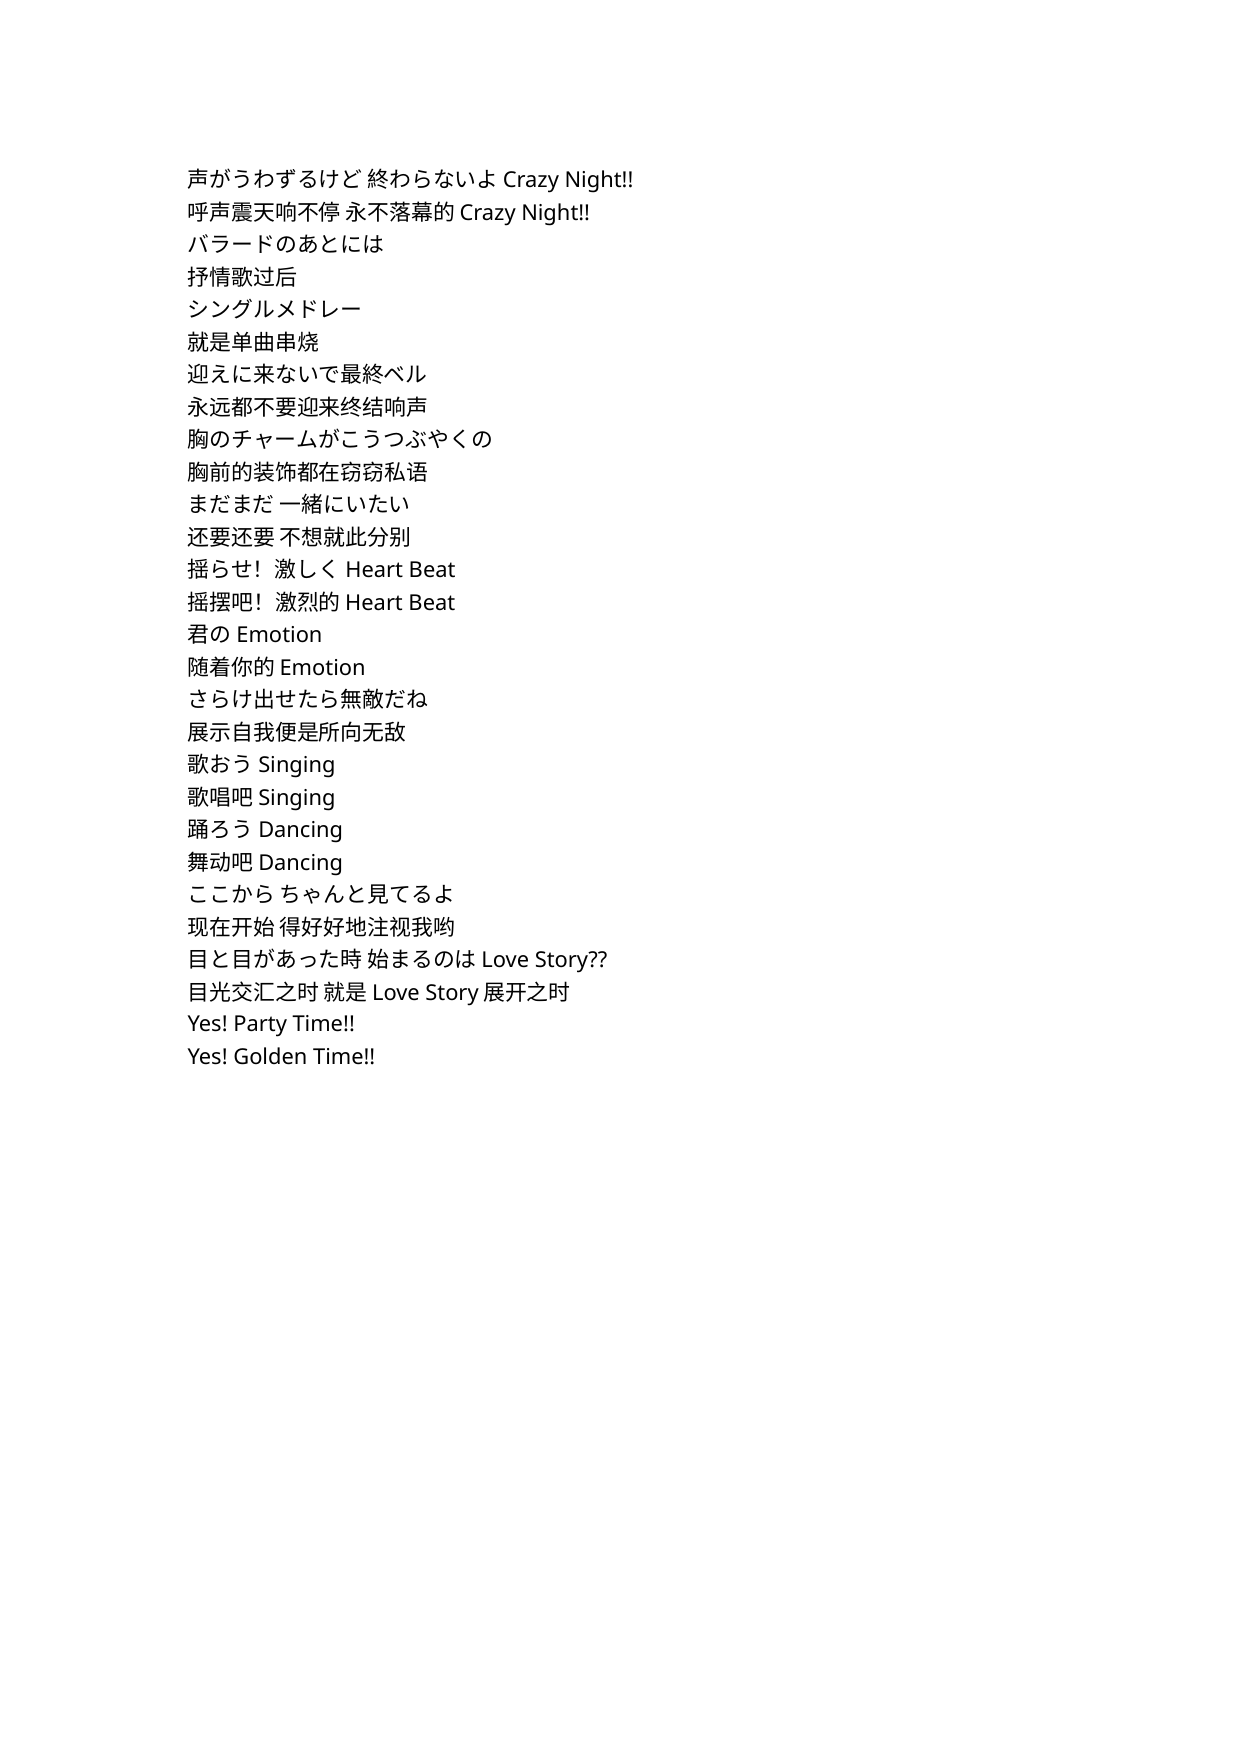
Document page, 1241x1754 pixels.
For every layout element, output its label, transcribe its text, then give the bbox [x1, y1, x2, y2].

text 随着你的Emotion [187, 649, 1053, 682]
text 现在开始 得好好地注视我哟 [187, 909, 1053, 942]
text 揺らせ！激しく Heart Beat [187, 552, 1053, 584]
text 声がうわずるけど 終わらないよCrazy Night!! [187, 162, 1053, 194]
text Yes! Party Time!! [187, 1007, 1053, 1039]
text Yes! Golden Time!! [187, 1039, 1053, 1072]
text 就是单曲串烧 [187, 324, 1053, 357]
text 舞动吧 Dancing [187, 844, 1053, 877]
text 迎えに来ないで最終ベル [187, 357, 1053, 389]
text 抒情歌过后 [187, 259, 1053, 292]
text 展示自我便是所向无敌 [187, 714, 1053, 747]
text 君の Emotion [187, 617, 1053, 649]
text 歌おう Singing [187, 747, 1053, 779]
text 目と目があった時 始まるのはLove Story?? [187, 942, 1053, 974]
text 摇摆吧！激烈的Heart Beat [187, 584, 1053, 617]
text まだまだ 一緒にいたい [187, 487, 1053, 519]
text さらけ出せたら無敵だね [187, 682, 1053, 714]
text 踊ろう Dancing [187, 812, 1053, 844]
text 胸のチャームがこうつぶやくの [187, 422, 1053, 454]
text 目光交汇之时 就是Love Story展开之时 [187, 974, 1053, 1007]
text 还要还要 不想就此分别 [187, 519, 1053, 552]
text バラードのあとには [187, 227, 1053, 259]
text 歌唱吧 Singing [187, 779, 1053, 812]
text 永远都不要迎来终结响声 [187, 389, 1053, 422]
text 胸前的装饰都在窃窃私语 [187, 454, 1053, 487]
text 呼声震天响不停 永不落幕的Crazy Night!! [187, 194, 1053, 227]
text ここから ちゃんと見てるよ [187, 877, 1053, 909]
text シングルメドレー [187, 292, 1053, 324]
